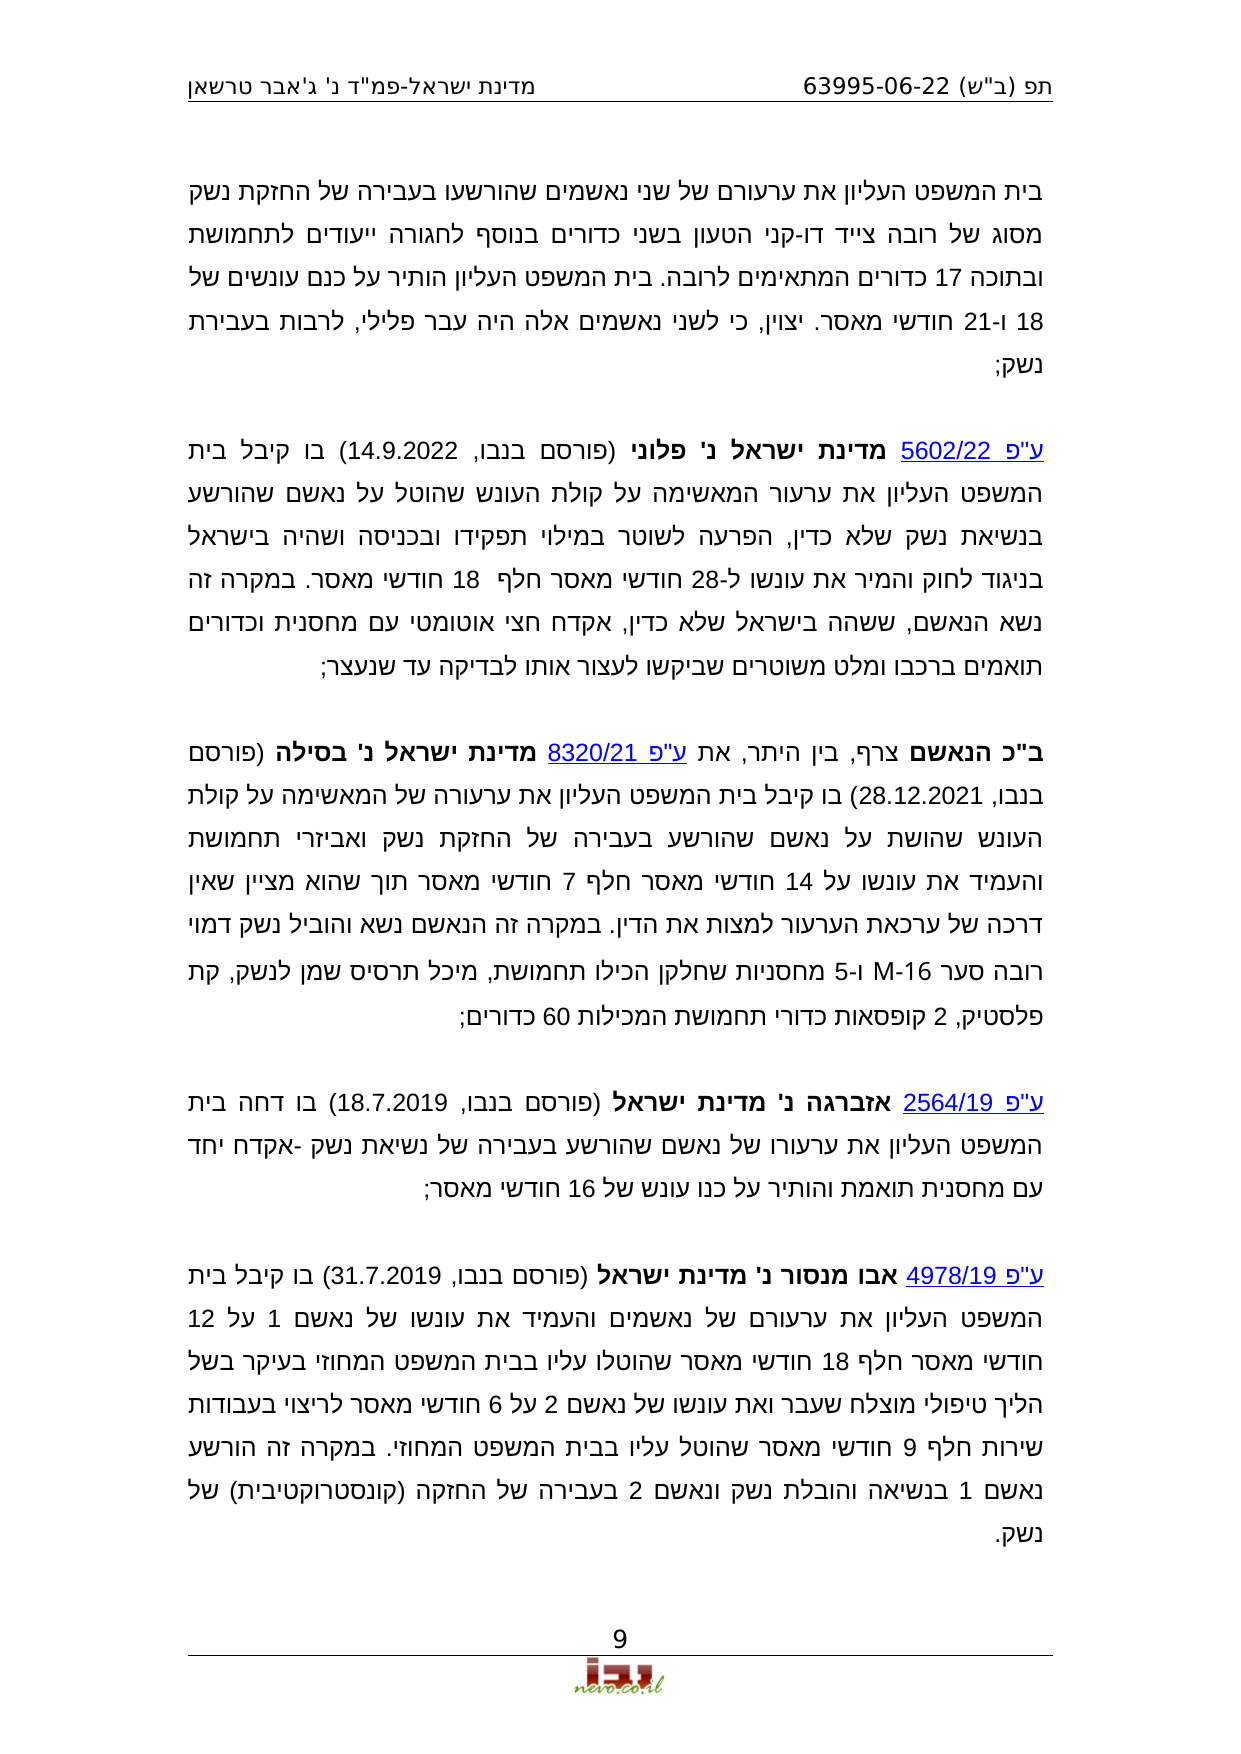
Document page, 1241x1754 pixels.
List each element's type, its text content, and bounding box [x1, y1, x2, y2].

picture [574, 1657, 666, 1695]
text ע"פ 5602/22 מדינת ישראל נ' פלוני (פורסם בנבו, 14.9.2022) בו קיבל בית המשפט העליון את ערעור המאשימה על קולת העונש שהוטל על נאשם שהורשע בנשיאת נשק שלא כדין, הפרעה לשוטר במילוי תפקידו ובכניסה ושהיה בישראל בניגוד לחוק והמיר את עונשו ל-28 חודשי מאסר חלף 18 חודשי מאסר. במקרה זה נשא הנאשם, ששהה בישראל שלא כדין, אקדח חצי אוטומטי עם מחסנית וכדורים תואמים ברכבו ומלט משוטרים שביקשו לעצור אותו לבדיקה עד שנעצר; [187, 436, 1044, 680]
text ב"כ הנאשם צרף, בין היתר, את ע"פ 8320/21 מדינת ישראל נ' בסילה (פורסם בנבו, 28.12.2021) בו קיבל בית המשפט העליון את ערעורה של המאשימה על קולת העונש שהושת על נאשם שהורשע בעבירה של החזקת נשק ואביזרי תחמושת והעמיד את עונשו על 14 חודשי מאסר חלף 7 חודשי מאסר תוך שהוא מציין שאין דרכה של ערכאת הערעור למצות את הדין. במקרה זה הנאשם נשא והוביל נשק דמוי רובה סער M-16 ו-5 מחסניות שחלקן הכילו תחמושת, מיכל תרסיס שמן לנשק, קת פלסטיק, 2 קופסאות כדורי תחמושת המכילות 60 כדורים; [187, 738, 1044, 1031]
text ע"פ 2564/19 אזברגה נ' מדינת ישראל (פורסם בנבו, 18.7.2019) בו דחה בית המשפט העליון את ערעורו של נאשם שהורשע בעבירה של נשיאת נשק -אקדח יחד עם מחסנית תואמת והותיר על כנו עונש של 16 חודשי מאסר; [187, 1088, 1044, 1203]
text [187, 177, 1044, 378]
text ע"פ 4978/19 אבו מנסור נ' מדינת ישראל (פורסם בנבו, 31.7.2019) בו קיבל בית המשפט העליון את ערעורם של נאשמים והעמיד את עונשו של נאשם 1 על 12 חודשי מאסר חלף 18 חודשי מאסר שהוטלו עליו בבית המשפט המחוזי בעיקר בשל הליך טיפולי מוצלח שעבר ואת עונשו של נאשם 2 על 6 חודשי מאסר לריצוי בעבודות שירות חלף 9 חודשי מאסר שהוטל עליו בבית המשפט המחוזי. במקרה זה הורשע נאשם 1 בנשיאה והובלת נשק ונאשם 2 בעבירה של החזקה (קונסטרוקטיבית) של נשק. [187, 1261, 1044, 1548]
